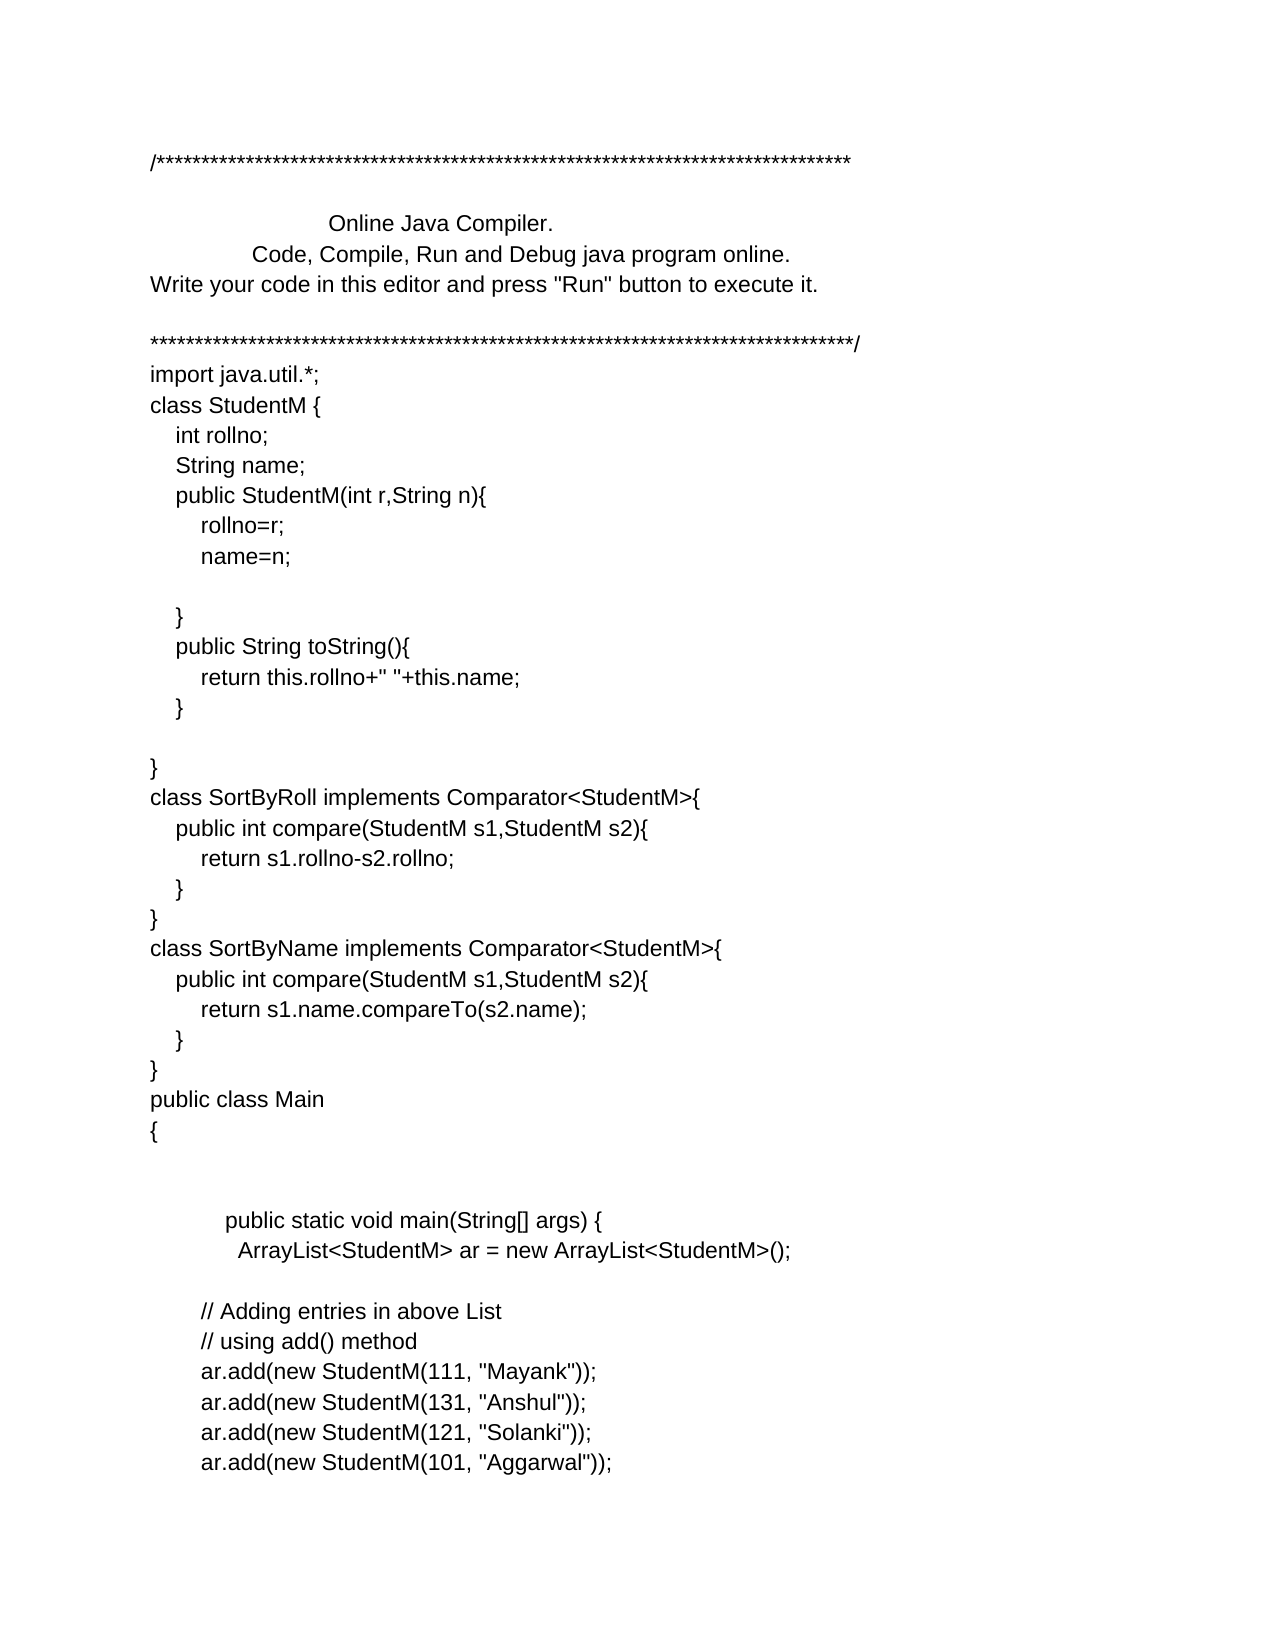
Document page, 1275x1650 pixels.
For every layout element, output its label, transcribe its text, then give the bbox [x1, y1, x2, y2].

text } [150, 694, 1125, 720]
text } [150, 603, 1125, 629]
text ar.add(new StudentM(111, "Mayank")); [150, 1358, 1125, 1385]
text public int compare(StudentM s1,StudentM s2){ [150, 966, 1125, 992]
text int rollno; [150, 422, 1125, 448]
text ar.add(new StudentM(121, "Solanki")); [150, 1419, 1125, 1445]
text } [150, 1026, 1125, 1052]
text public StudentM(int r,String n){ [150, 482, 1125, 509]
text public String toString(){ [150, 633, 1125, 660]
text return s1.rollno-s2.rollno; [150, 845, 1125, 871]
text } [150, 905, 1125, 932]
text String name; [150, 452, 1125, 478]
text ar.add(new StudentM(101, "Aggarwal")); [150, 1449, 1125, 1475]
text { [150, 1117, 1125, 1143]
text public static void main(String[] args) { [150, 1207, 1125, 1234]
text ar.add(new StudentM(131, "Anshul")); [150, 1388, 1125, 1415]
text } [150, 1056, 1125, 1083]
text rollno=r; [150, 512, 1125, 539]
text *******************************************************************************/ [150, 331, 1125, 358]
text // Adding entries in above List [150, 1298, 1125, 1324]
text } [150, 875, 1125, 901]
text class SortByRoll implements Comparator<StudentM>{ [150, 784, 1125, 811]
text Code, Compile, Run and Debug java program online. [150, 241, 1125, 267]
text class StudentM { [150, 392, 1125, 418]
text public int compare(StudentM s1,StudentM s2){ [150, 814, 1125, 841]
text import java.util.*; [150, 361, 1125, 388]
text } [150, 754, 1125, 781]
text name=n; [150, 543, 1125, 569]
text /****************************************************************************** [150, 150, 1125, 176]
text Online Java Compiler. [150, 210, 1125, 237]
text class SortByName implements Comparator<StudentM>{ [150, 935, 1125, 962]
text // using add() method [150, 1328, 1125, 1354]
text public class Main [150, 1086, 1125, 1113]
text ArrayList<StudentM> ar = new ArrayList<StudentM>(); [150, 1237, 1125, 1264]
text return this.rollno+" "+this.name; [150, 663, 1125, 690]
text return s1.name.compareTo(s2.name); [150, 996, 1125, 1022]
text Write your code in this editor and press "Run" button to execute it. [150, 271, 1125, 297]
